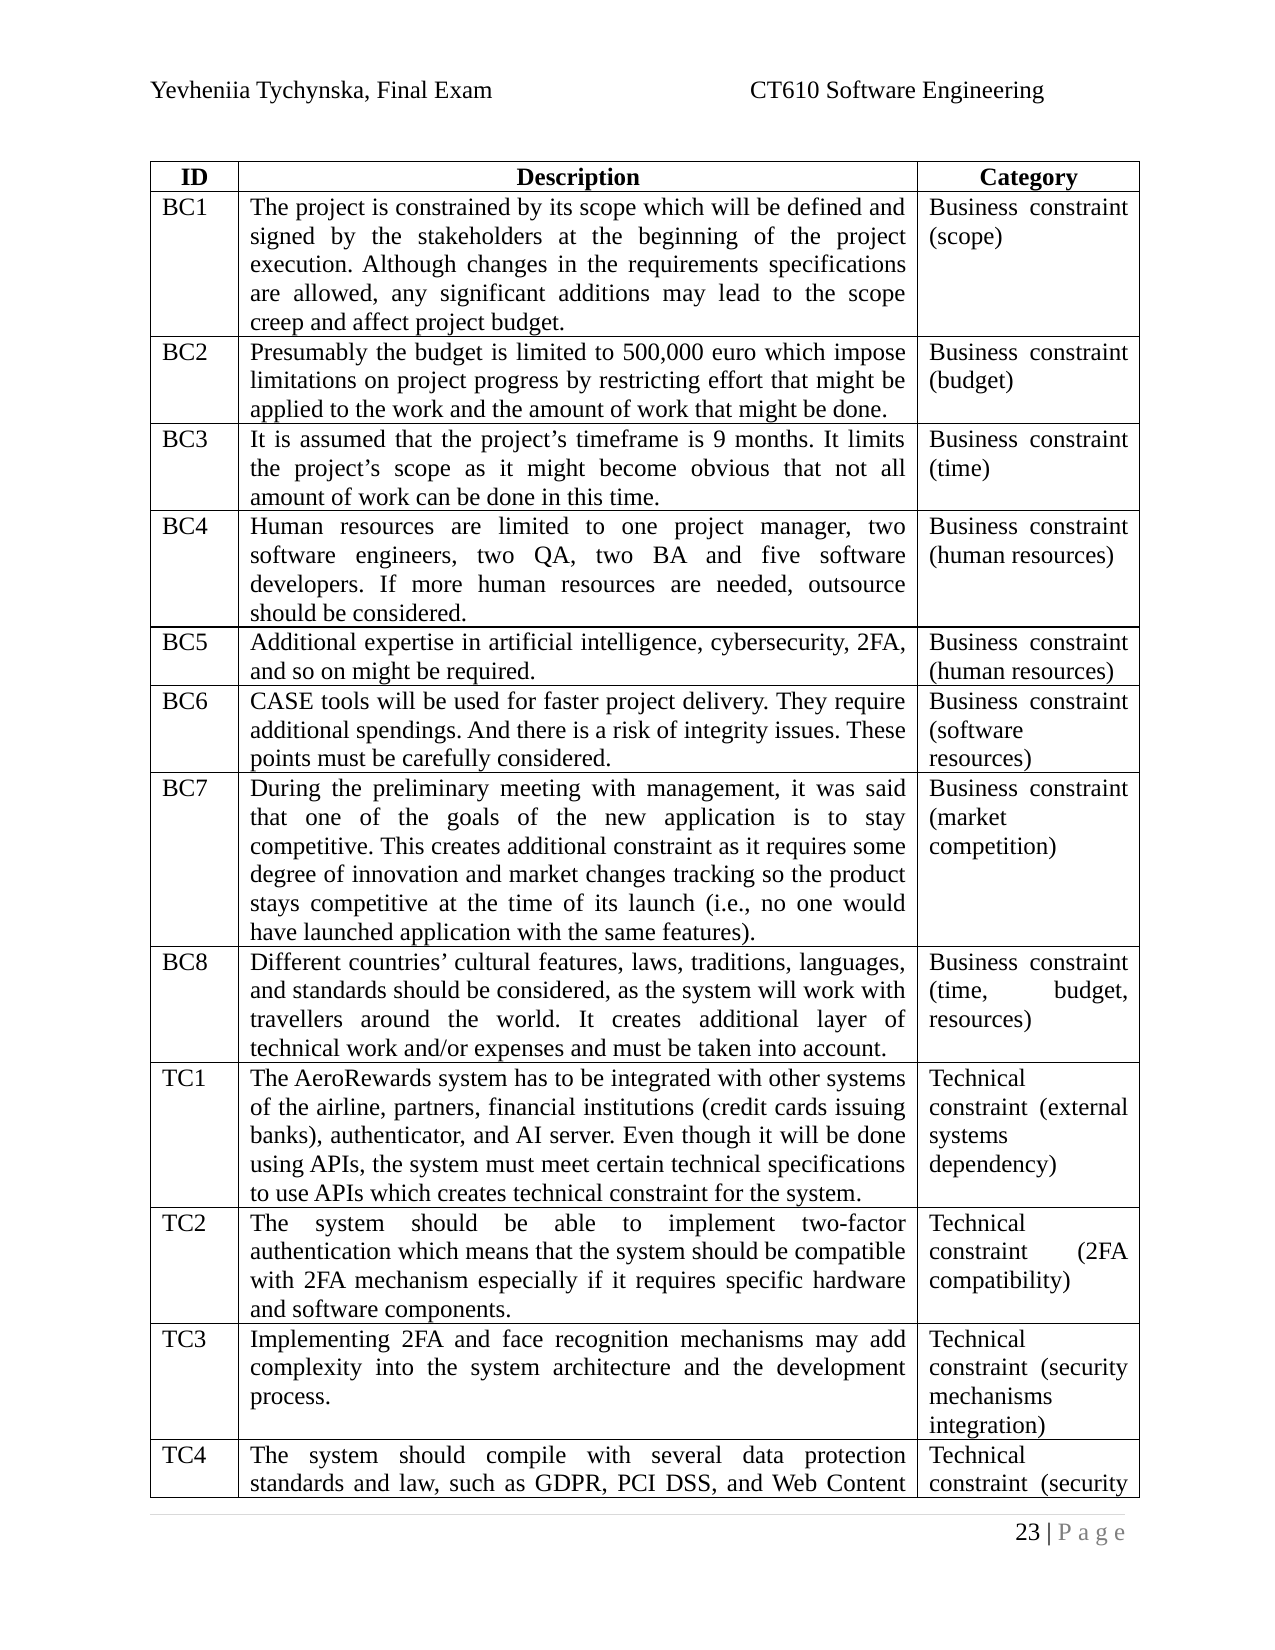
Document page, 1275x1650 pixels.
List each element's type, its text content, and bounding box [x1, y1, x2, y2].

table_cell The system should be able to implement two-factor authentication which means that the system should be compatible with 2FA mechanism especially if it requires specific hardware and software components. [239, 1208, 917, 1323]
table_cell Technical constraint (security mechanisms integration) [918, 1324, 1139, 1439]
table_cell BC1 [151, 192, 238, 336]
table_header ID [151, 162, 238, 191]
table_cell TC2 [151, 1208, 238, 1323]
table_cell Additional expertise in artificial intelligence, cybersecurity, 2FA, and so on might be required. [239, 628, 917, 685]
table_cell Business constraint (human resources) [918, 628, 1139, 685]
table_cell TC4 [151, 1440, 238, 1497]
table_cell BC2 [151, 337, 238, 423]
table_cell Presumably the budget is limited to 500,000 euro which impose limitations on project progress by restricting effort that might be applied to the work and the amount of work that might be done. [239, 337, 917, 423]
table_cell During the preliminary meeting with management, it was said that one of the goals of the new application is to stay competitive. This creates additional constraint as it requires some degree of innovation and market changes tracking so the product stays competitive at the time of its launch (i.e., no one would have launched application with the same features). [239, 773, 917, 946]
table_cell Business constraint (human resources) [918, 511, 1139, 626]
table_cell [918, 1440, 1139, 1497]
table_cell Implementing 2FA and face recognition mechanisms may add complexity into the system architecture and the development process. [239, 1324, 917, 1439]
table_cell TC1 [151, 1063, 238, 1207]
table_cell Human resources are limited to one project manager, two software engineers, two QA, two BA and five software developers. If more human resources are needed, outsource should be considered. [239, 511, 917, 626]
table_cell The project is constrained by its scope which will be defined and signed by the stakeholders at the beginning of the project execution. Although changes in the requirements specifications are allowed, any significant additions may lead to the scope creep and affect project budget. [239, 192, 917, 336]
table_cell Technical constraint (2FA compatibility) [918, 1208, 1139, 1323]
table_cell BC8 [151, 947, 238, 1062]
table_cell BC4 [151, 511, 238, 626]
table_cell TC3 [151, 1324, 238, 1439]
table_cell It is assumed that the project’s timeframe is 9 months. It limits the project’s scope as it might become obvious that not all amount of work can be done in this time. [239, 424, 917, 510]
table_cell Business constraint (time, budget, resources) [918, 947, 1139, 1062]
table_cell Business constraint (software resources) [918, 686, 1139, 772]
table_cell Technical constraint (external systems dependency) [918, 1063, 1139, 1207]
table_cell BC3 [151, 424, 238, 510]
table_header Description [239, 162, 917, 191]
table_cell Business constraint (market competition) [918, 773, 1139, 946]
table_cell BC7 [151, 773, 238, 946]
table_cell Business constraint (scope) [918, 192, 1139, 336]
table_cell CASE tools will be used for faster project delivery. They require additional spendings. And there is a risk of integrity issues. These points must be carefully considered. [239, 686, 917, 772]
table_header Category [918, 162, 1139, 191]
table_cell BC6 [151, 686, 238, 772]
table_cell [239, 1440, 917, 1497]
table_cell Business constraint (time) [918, 424, 1139, 510]
table_cell The AeroRewards system has to be integrated with other systems of the airline, partners, financial institutions (credit cards issuing banks), authenticator, and AI server. Even though it will be done using APIs, the system must meet certain technical specifications to use APIs which creates technical constraint for the system. [239, 1063, 917, 1207]
table_cell Business constraint (budget) [918, 337, 1139, 423]
table_cell Different countries’ cultural features, laws, traditions, languages, and standards should be considered, as the system will work with travellers around the world. It creates additional layer of technical work and/or expenses and must be taken into account. [239, 947, 917, 1062]
table_cell BC5 [151, 628, 238, 685]
